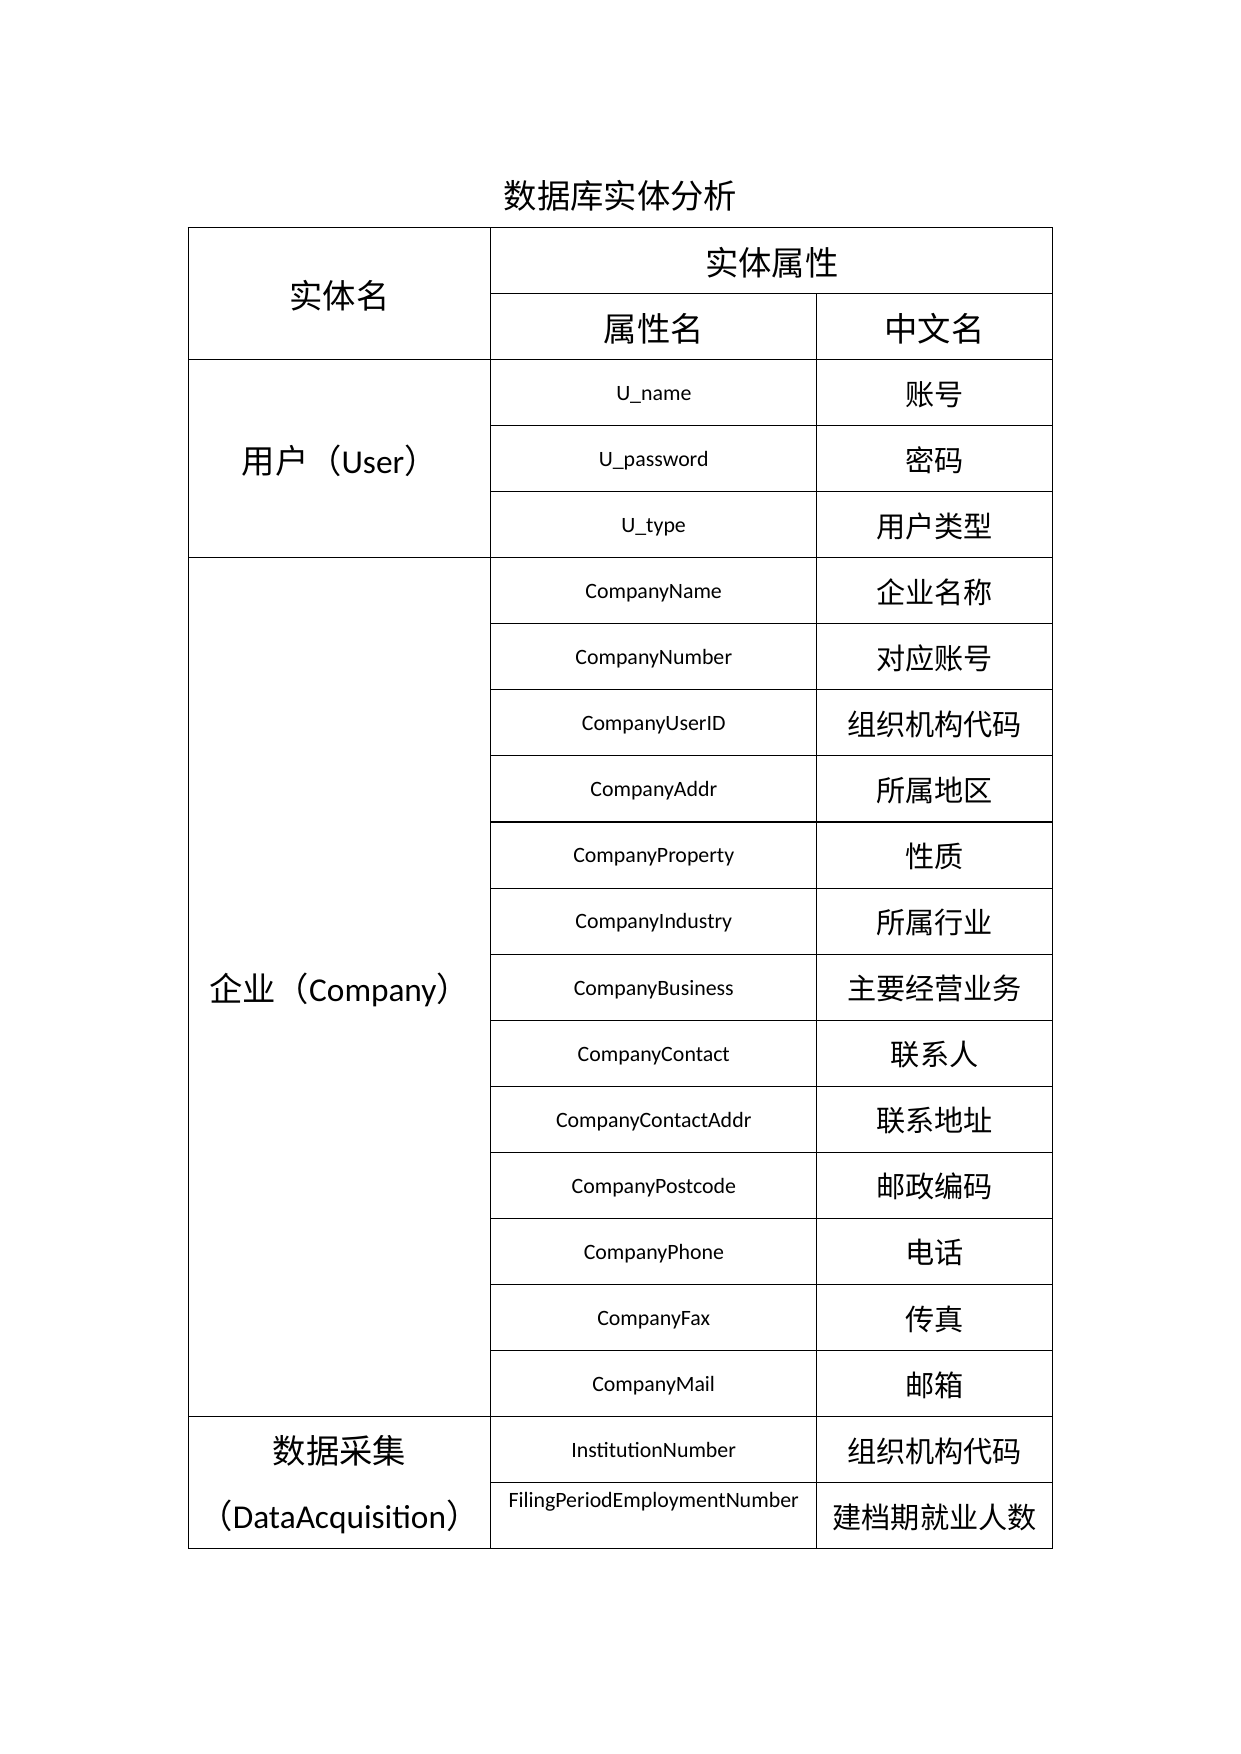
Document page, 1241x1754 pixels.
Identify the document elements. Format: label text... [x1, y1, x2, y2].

table_cell 邮箱 [817, 1351, 1052, 1416]
table_cell 账号 [817, 360, 1052, 425]
table_header 实体名 [189, 228, 490, 359]
table_cell 所属地区 [817, 756, 1052, 821]
table_cell 用户类型 [817, 492, 1052, 557]
table_cell 联系人 [817, 1021, 1052, 1086]
table_cell 企业（Company） [189, 558, 490, 1416]
table_cell 中文名 [817, 294, 1052, 359]
table_cell 密码 [817, 426, 1052, 491]
table_cell 主要经营业务 [817, 955, 1052, 1019]
table_cell U_password [491, 426, 816, 491]
table_cell 用户（User） [189, 360, 490, 557]
table_cell CompanyContact [491, 1021, 816, 1086]
table_cell 传真 [817, 1285, 1052, 1350]
table_header 实体属性 [491, 228, 1052, 293]
table_cell CompanyAddr [491, 756, 816, 821]
table_cell U_name [491, 360, 816, 425]
table_cell 组织机构代码 [817, 690, 1052, 755]
table_cell 数据采集（DataAcquisition） [189, 1417, 490, 1548]
table_cell 对应账号 [817, 624, 1052, 689]
table_cell 联系地址 [817, 1087, 1052, 1152]
table_cell CompanyNumber [491, 624, 816, 689]
table_cell InstitutionNumber [491, 1417, 816, 1482]
table_cell CompanyContactAddr [491, 1087, 816, 1152]
table_cell U_type [491, 492, 816, 557]
table_cell 电话 [817, 1219, 1052, 1284]
table_cell CompanyIndustry [491, 889, 816, 953]
table_cell CompanyBusiness [491, 955, 816, 1019]
table_cell CompanyPostcode [491, 1153, 816, 1218]
table_cell 邮政编码 [817, 1153, 1052, 1218]
table_cell CompanyPhone [491, 1219, 816, 1284]
table_cell CompanyFax [491, 1285, 816, 1350]
table_cell 所属行业 [817, 889, 1052, 953]
table_cell 建档期就业人数 [817, 1483, 1052, 1548]
table_cell 性质 [817, 823, 1052, 887]
table_cell 组织机构代码 [817, 1417, 1052, 1482]
table_cell CompanyProperty [491, 823, 816, 887]
table_cell CompanyUserID [491, 690, 816, 755]
table_cell 企业名称 [817, 558, 1052, 623]
table_cell FilingPeriodEmploymentNumber [491, 1483, 816, 1548]
table_cell CompanyMail [491, 1351, 816, 1416]
text 数据库实体分析 [187, 162, 1053, 227]
table_cell CompanyName [491, 558, 816, 623]
table_cell 属性名 [491, 294, 816, 359]
